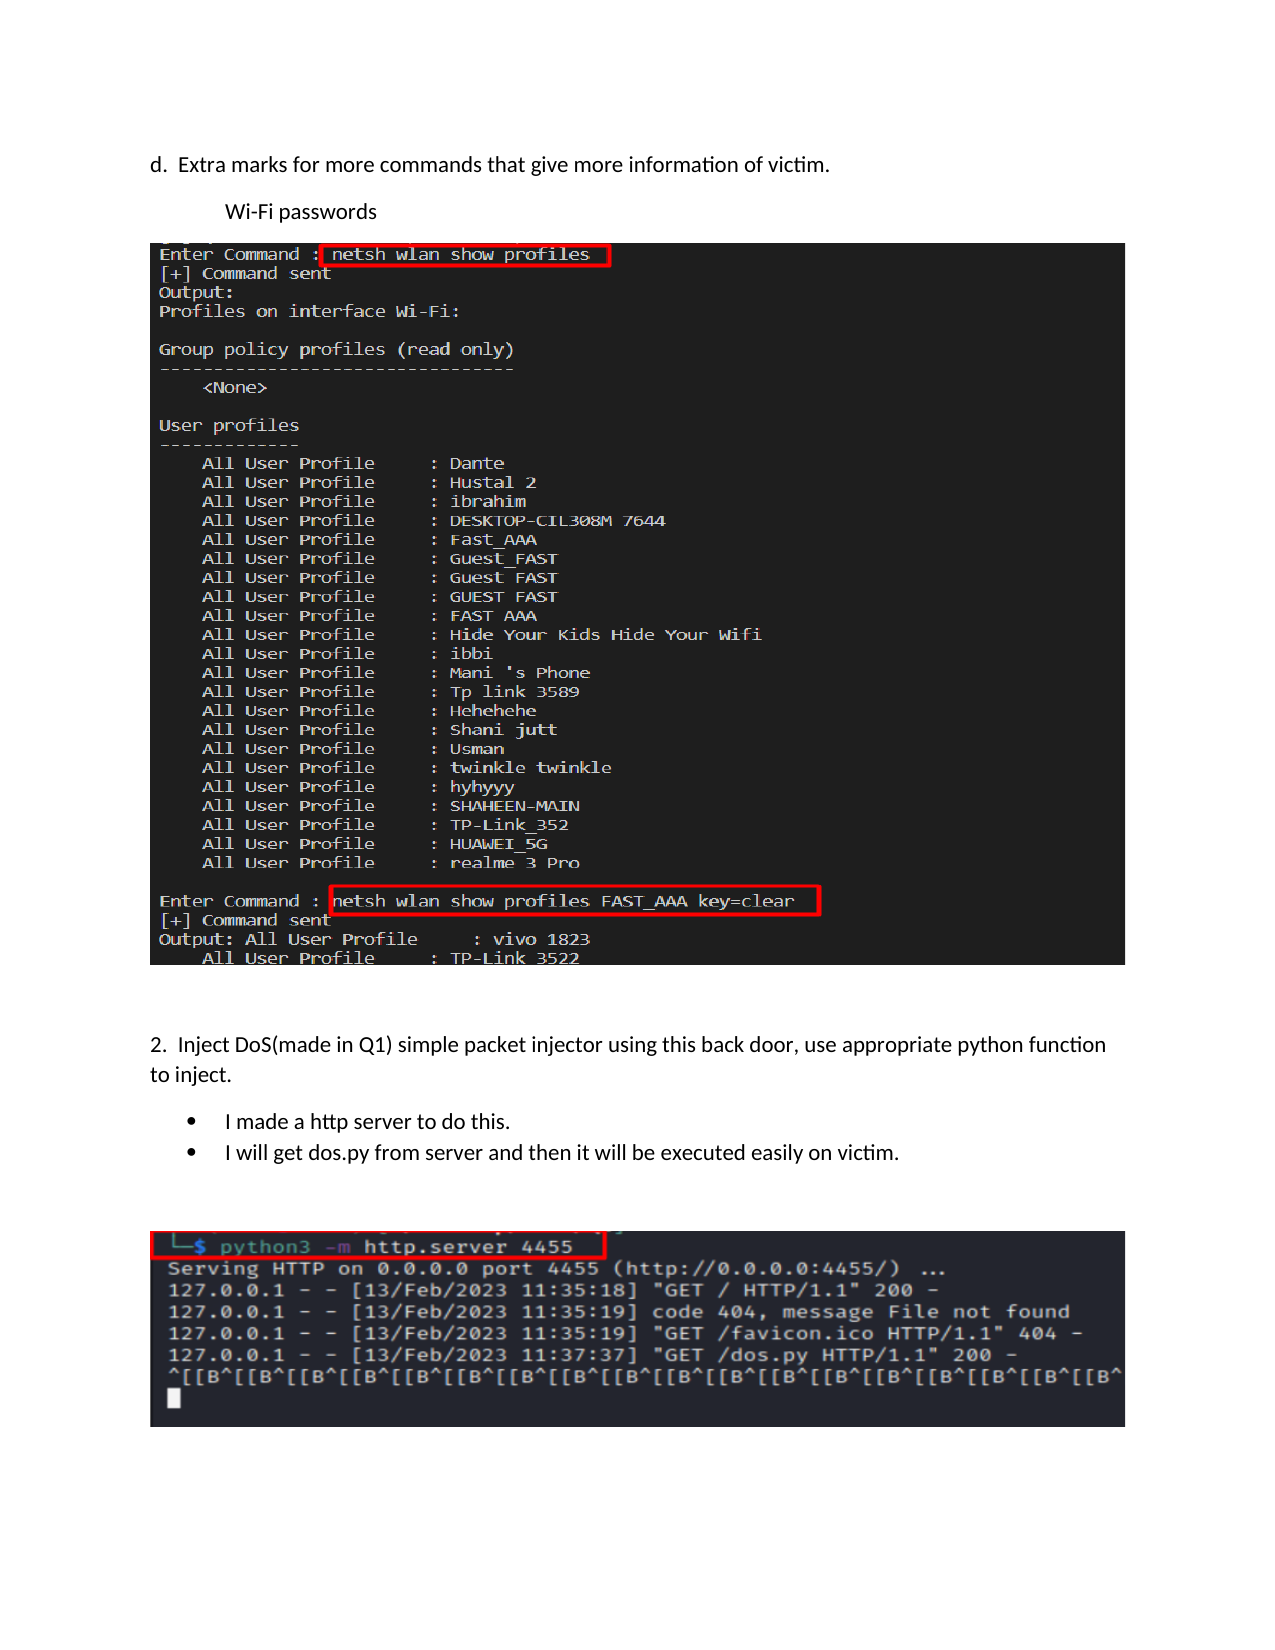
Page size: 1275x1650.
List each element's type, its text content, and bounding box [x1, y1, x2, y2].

text Wi-Fi passwords [150, 197, 1125, 225]
list I made a http server to do this. [187, 1107, 1125, 1135]
picture [150, 243, 1125, 965]
text 2. Inject DoS(made in Q1) simple packet injector using this back door, use appropriate python function to inject. [150, 1030, 1125, 1088]
text d. Extra marks for more commands that give more information of victim. [150, 150, 1125, 178]
list I will get dos.py from server and then it will be executed easily on victim. [187, 1138, 1125, 1166]
picture [150, 1231, 1125, 1427]
